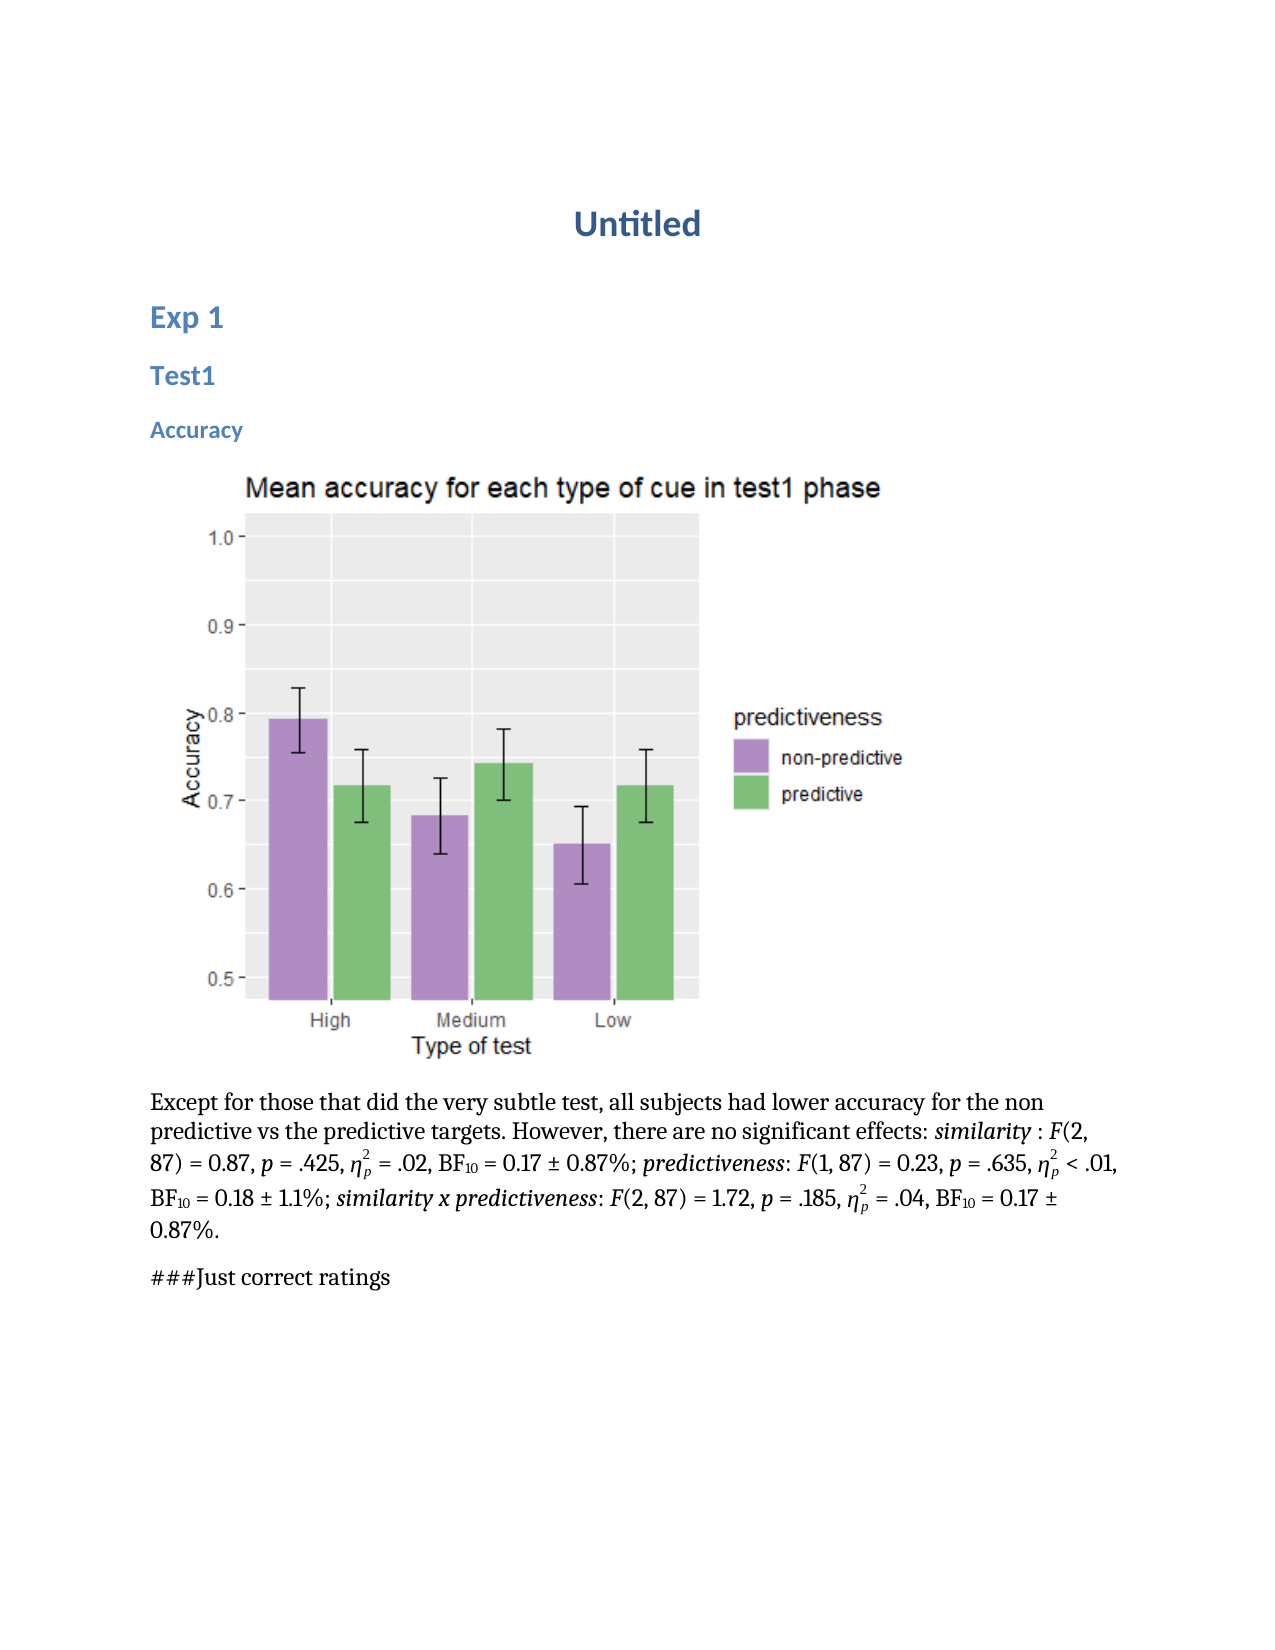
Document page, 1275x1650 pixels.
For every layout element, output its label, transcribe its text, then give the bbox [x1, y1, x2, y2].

subtitle Test1 [150, 357, 1125, 393]
text Except for those that did the very subtle test, all subjects had lower accuracy for the non predictive vs the predictive targets. However, there are no significant effects: similarity : F(2, 87) = 0.87, p = .425, = .02, BF10 = 0.17 ± 0.87%; predictiveness: F(1, 87) = 0.23, p = .635, < .01, BF10 = 0.18 ± 1.1%; similarity x predictiveness: F(2, 87) = 1.72, p = .185, = .04, BF10 = 0.17 ± 0.87%. [150, 1088, 1125, 1244]
subtitle Accuracy [150, 414, 1125, 444]
text ###Just correct ratings [150, 1263, 1125, 1292]
title Untitled [150, 200, 1125, 246]
subtitle Exp 1 [150, 296, 1125, 337]
picture [168, 463, 927, 1070]
